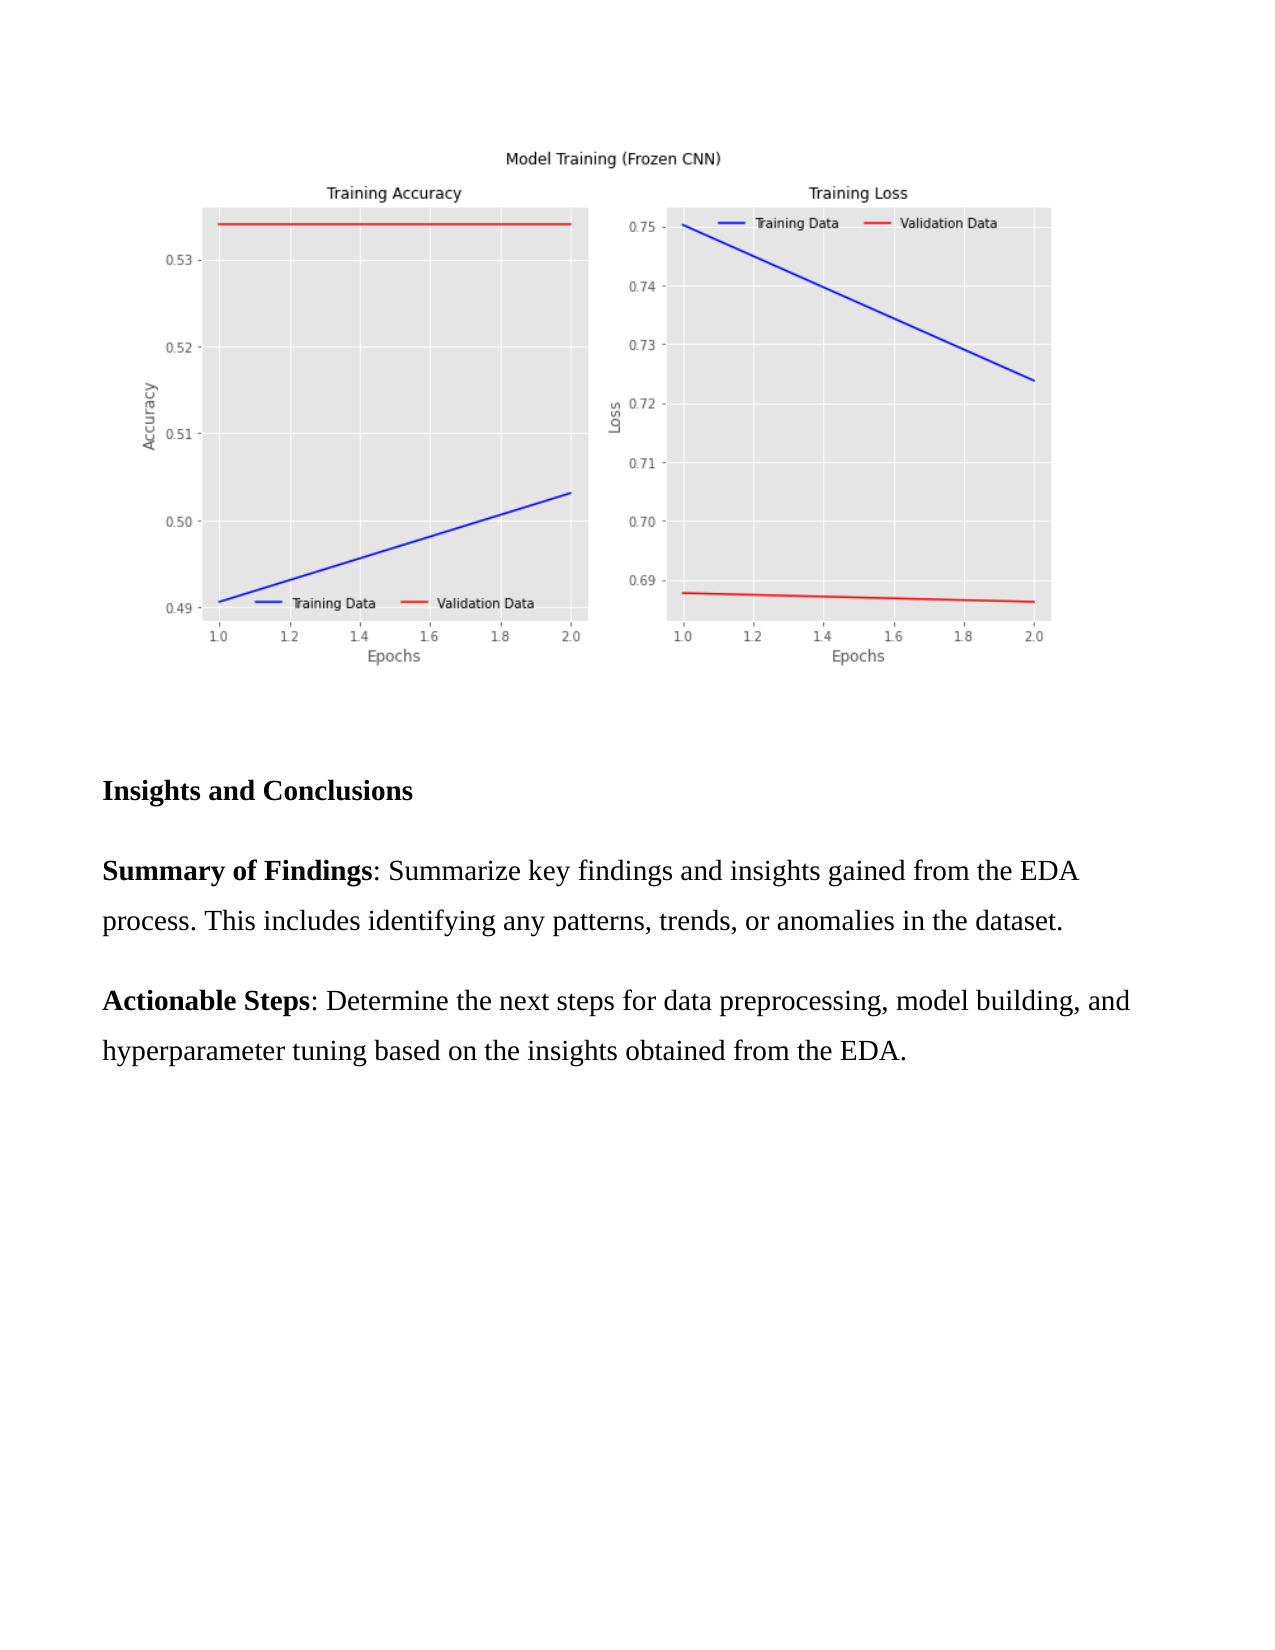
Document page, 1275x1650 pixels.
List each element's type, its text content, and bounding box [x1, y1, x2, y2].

subtitle Insights and Conclusions [102, 773, 1175, 807]
text Summary of Findings: Summarize key findings and insights gained from the EDA process. This includes identifying any patterns, trends, or anomalies in the dataset. [102, 853, 1175, 937]
picture [124, 143, 1153, 677]
text Actionable Steps: Determine the next steps for data preprocessing, model building, and hyperparameter tuning based on the insights obtained from the EDA. [102, 983, 1175, 1067]
